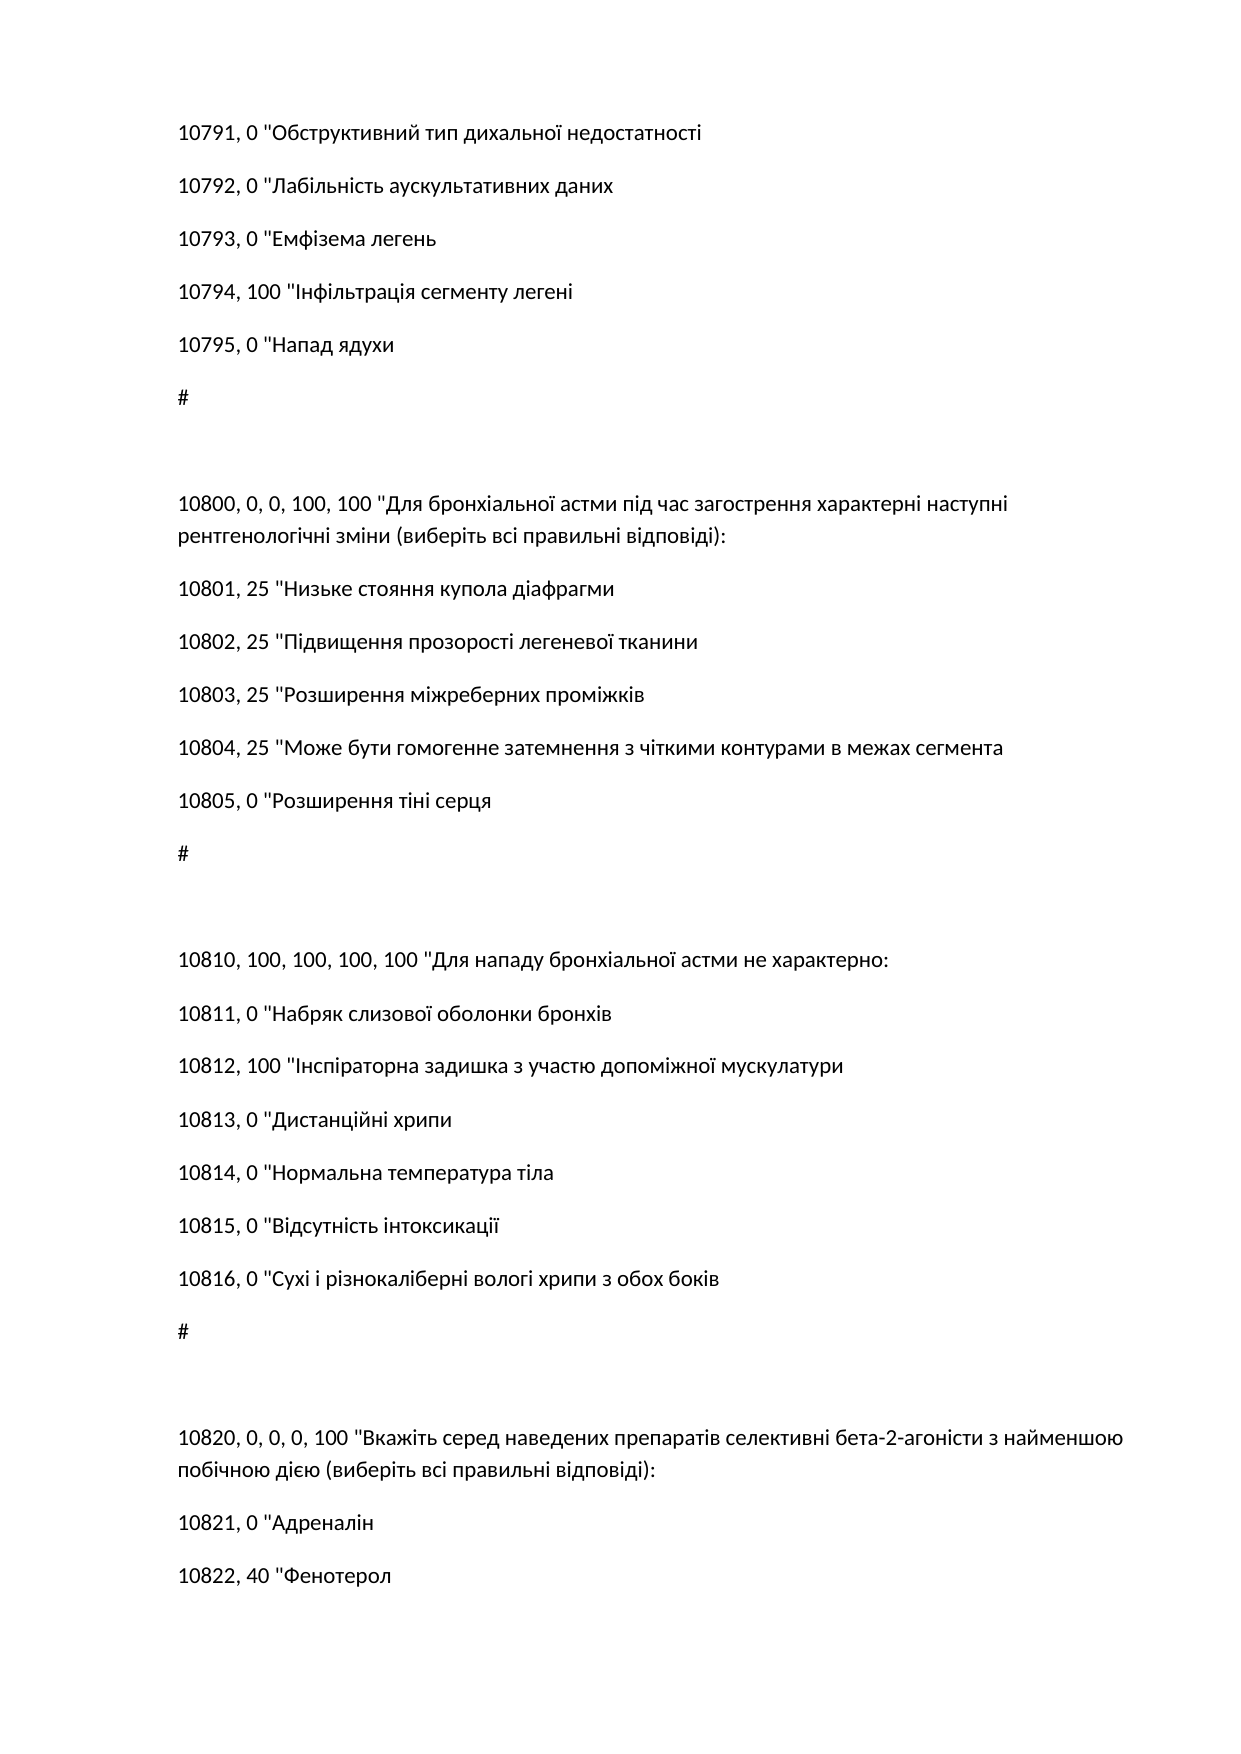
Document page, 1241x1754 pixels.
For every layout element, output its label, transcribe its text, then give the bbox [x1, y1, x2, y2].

text # [177, 383, 1152, 411]
text 10821, 0 "Адреналін [177, 1508, 1152, 1536]
text 10805, 0 "Розширення тіні серця [177, 787, 1152, 814]
text 10816, 0 "Сухі і різнокаліберні вологі хрипи з обох боків [177, 1264, 1152, 1292]
text 10802, 25 "Підвищення прозорості легеневої тканини [177, 627, 1152, 656]
text 10813, 0 "Дистанційні хрипи [177, 1105, 1152, 1133]
text 10815, 0 "Відсутність інтоксикації [177, 1211, 1152, 1239]
text 10792, 0 "Лабільність аускультативних даних [177, 171, 1152, 199]
text # [177, 839, 1152, 868]
text 10812, 100 "Інспіраторна задишка з участю допоміжної мускулатури [177, 1052, 1152, 1080]
text 10800, 0, 0, 100, 100 "Для бронхіальної астми під час загострення характерні наступні рентгенологічні зміни (виберіть всі правильні відповіді): [177, 489, 1152, 549]
text 10814, 0 "Нормальна температура тіла [177, 1158, 1152, 1186]
text 10804, 25 "Може бути гомогенне затемнення з чіткими контурами в межах сегмента [177, 733, 1152, 762]
text 10795, 0 "Напад ядухи [177, 330, 1152, 358]
text 10801, 25 "Низьке стояння купола діафрагми [177, 574, 1152, 602]
text 10793, 0 "Емфізема легень [177, 224, 1152, 252]
text # [177, 1317, 1152, 1345]
text 10794, 100 "Інфільтрація сегменту легені [177, 277, 1152, 305]
text 10820, 0, 0, 0, 100 "Вкажіть серед наведених препаратів селективні бета-2-агоністи з найменшою побічною дією (виберіть всі правильні відповіді): [177, 1423, 1152, 1483]
text 10810, 100, 100, 100, 100 "Для нападу бронхіальної астми не характерно: [177, 946, 1152, 974]
text 10791, 0 "Обструктивний тип дихальної недостатності [177, 118, 1152, 146]
text 10811, 0 "Набряк слизової оболонки бронхів [177, 999, 1152, 1027]
text 10822, 40 "Фенотерол [177, 1561, 1152, 1589]
text 10803, 25 "Розширення міжреберних проміжків [177, 681, 1152, 708]
